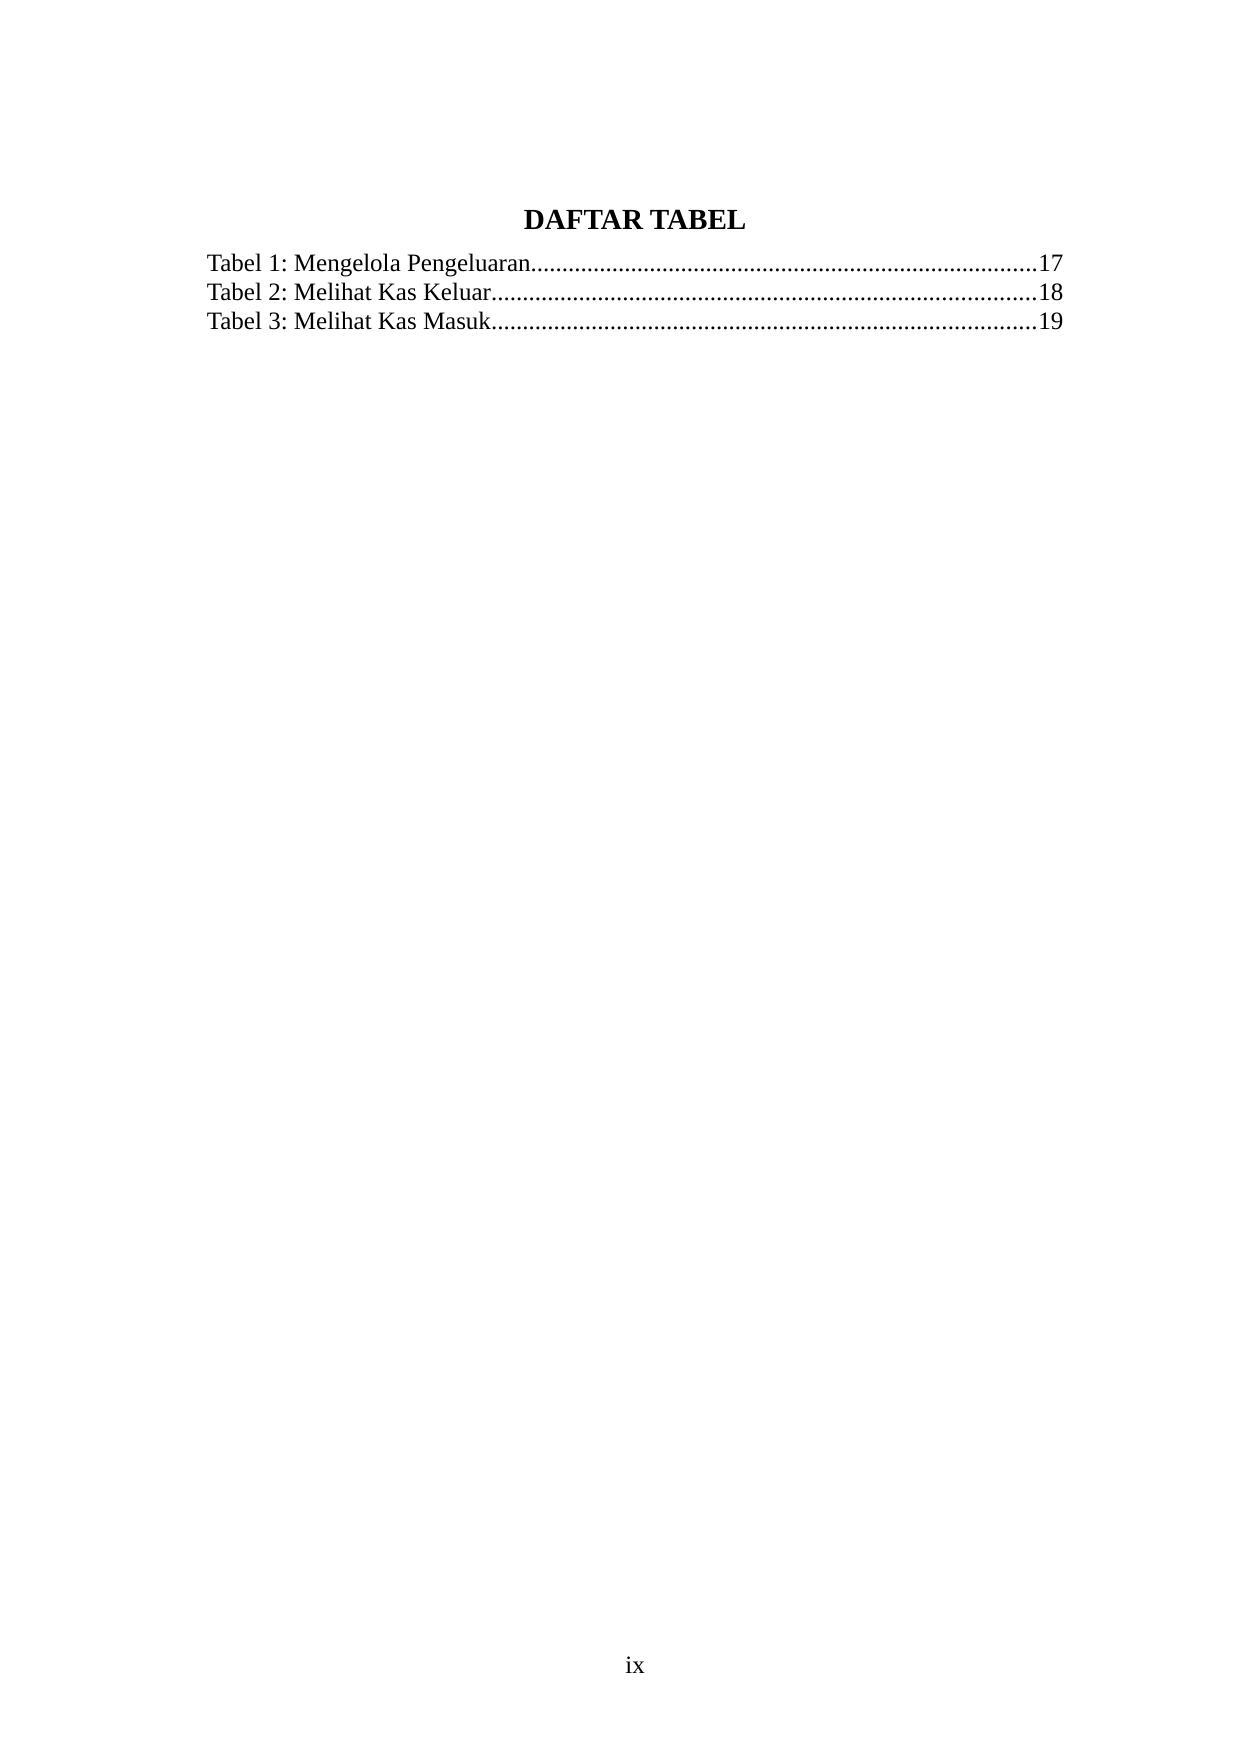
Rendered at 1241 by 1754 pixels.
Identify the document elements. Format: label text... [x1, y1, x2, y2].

text Tabel 3: Melihat Kas Masuk 19 [207, 306, 1063, 334]
text Tabel 1: Mengelola Pengeluaran 17 [207, 248, 1063, 277]
subtitle DAFTAR TABEL [207, 202, 1063, 236]
text Tabel 2: Melihat Kas Keluar 18 [207, 277, 1063, 306]
